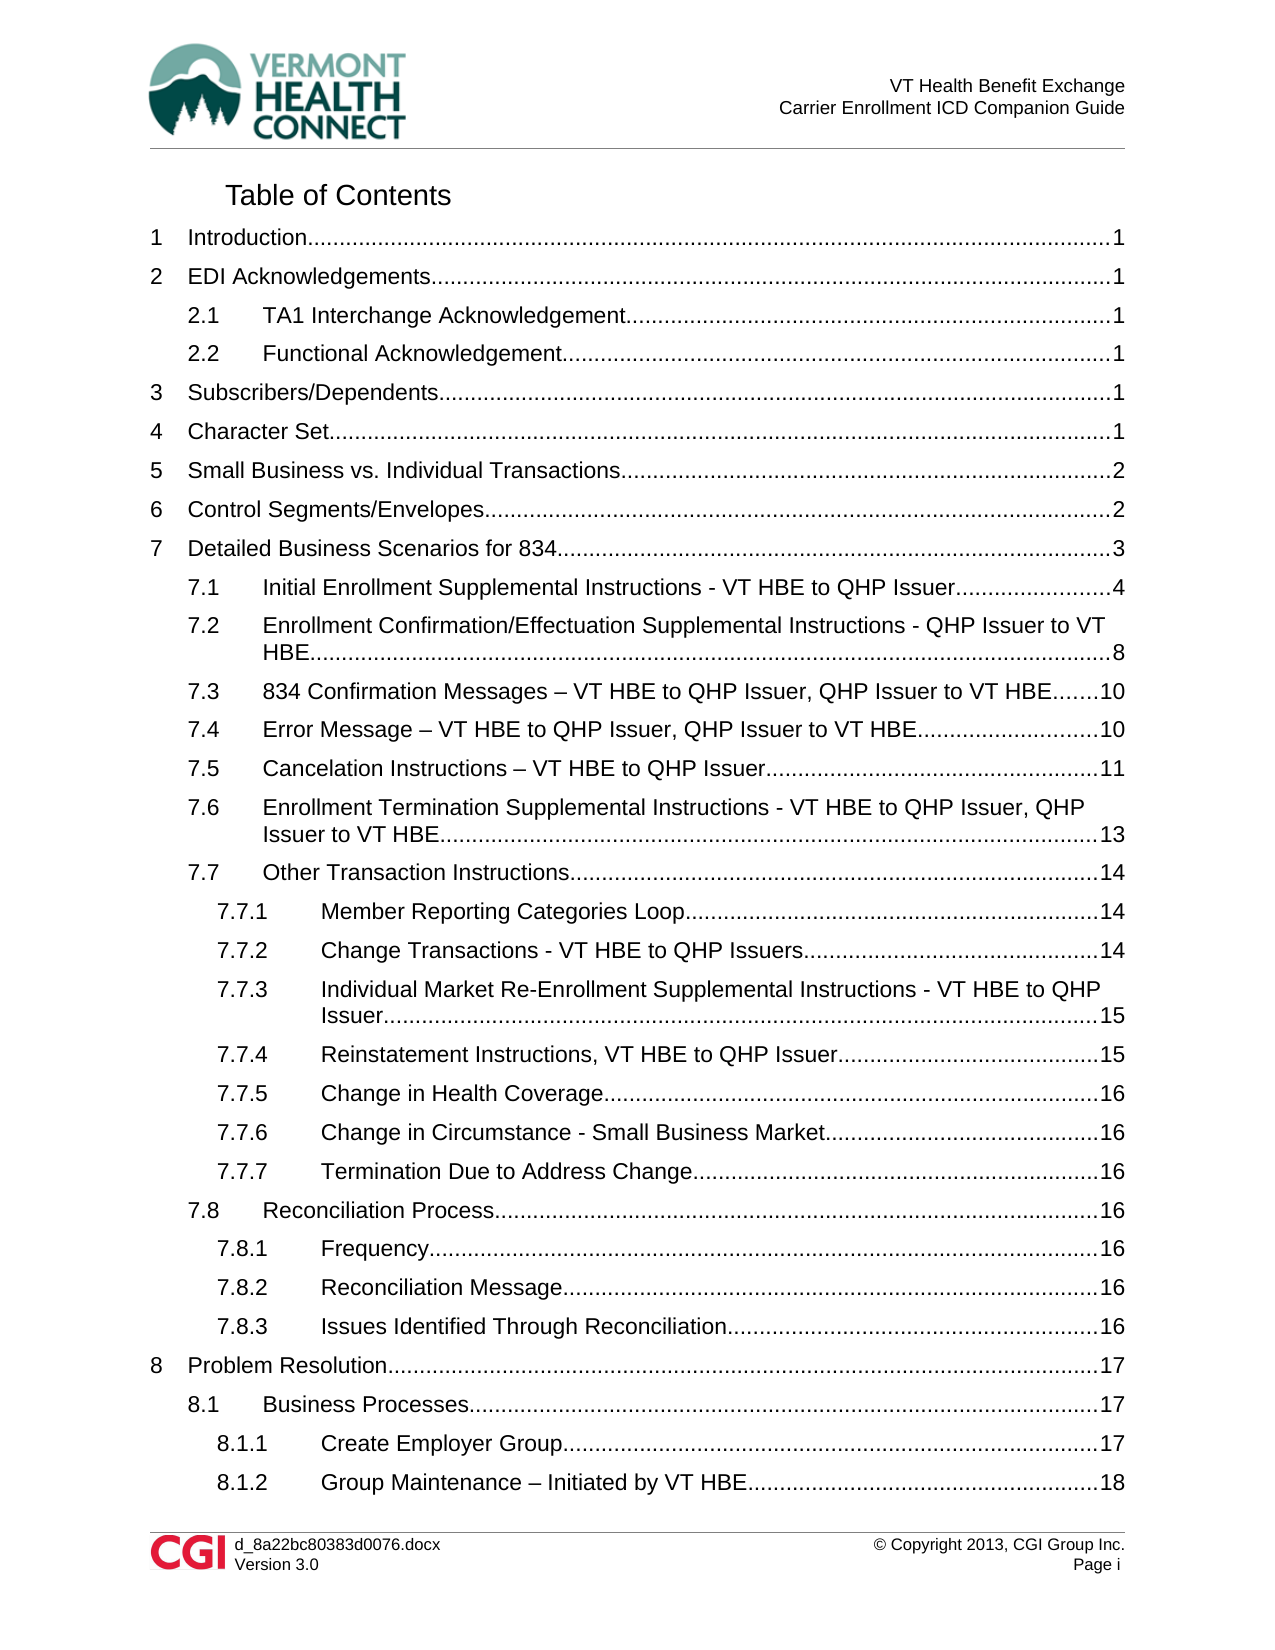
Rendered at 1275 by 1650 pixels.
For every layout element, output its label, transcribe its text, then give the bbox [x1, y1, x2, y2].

text 7.8.3 Issues Identified Through Reconciliation 16 [217, 1313, 1125, 1339]
text 8.1.1 Create Employer Group 17 [217, 1430, 1125, 1456]
text 7.6 Enrollment Termination Supplemental Instructions - VT HBE to QHP Issuer, QHP Issuer to VT HBE 13 [187, 794, 1125, 847]
text 7.5 Cancelation Instructions – VT HBE to QHP Issuer 11 [187, 755, 1125, 782]
text 7.4 Error Message – VT HBE to QHP Issuer, QHP Issuer to VT HBE 10 [187, 716, 1125, 743]
text 7.7.3 Individual Market Re-Enrollment Supplemental Instructions - VT HBE to QHP Issuer 15 [217, 976, 1125, 1029]
picture [146, 41, 409, 145]
text 3 Subscribers/Dependents 1 [150, 379, 1125, 406]
text 7.8.2 Reconciliation Message 16 [217, 1274, 1125, 1301]
text 8.1 Business Processes 17 [187, 1391, 1125, 1417]
text 8.1.2 Group Maintenance – Initiated by VT HBE 18 [217, 1468, 1125, 1495]
text 7.2 Enrollment Confirmation/Effectuation Supplemental Instructions - QHP Issuer to VT HBE 8 [187, 612, 1125, 665]
text 7.7.1 Member Reporting Categories Loop 14 [217, 898, 1125, 924]
text 7.8 Reconciliation Process 16 [187, 1197, 1125, 1223]
text 2.1 TA1 Interchange Acknowledgement 1 [187, 302, 1125, 328]
text 2.2 Functional Acknowledgement 1 [187, 340, 1125, 367]
text 1 Introduction 1 [150, 224, 1125, 250]
text 2 EDI Acknowledgements 1 [150, 263, 1125, 289]
text 8 Problem Resolution 17 [150, 1352, 1125, 1378]
text 7.7.2 Change Transactions - VT HBE to QHP Issuers 14 [217, 937, 1125, 963]
text 7 Detailed Business Scenarios for 834 3 [150, 535, 1125, 561]
text 7.7.4 Reinstatement Instructions, VT HBE to QHP Issuer 15 [217, 1041, 1125, 1067]
picture [149, 1535, 226, 1570]
text 7.7 Other Transaction Instructions 14 [187, 859, 1125, 886]
text 6 Control Segments/Envelopes 2 [150, 496, 1125, 522]
text 7.7.6 Change in Circumstance - Small Business Market 16 [217, 1119, 1125, 1145]
text 7.3 834 Confirmation Messages – VT HBE to QHP Issuer, QHP Issuer to VT HBE 10 [187, 678, 1125, 704]
text 7.8.1 Frequency 16 [217, 1235, 1125, 1262]
text 7.7.7 Termination Due to Address Change 16 [217, 1158, 1125, 1184]
subtitle Table of Contents [150, 178, 1125, 211]
text 7.7.5 Change in Health Coverage 16 [217, 1080, 1125, 1106]
text 4 Character Set 1 [150, 418, 1125, 444]
text 5 Small Business vs. Individual Transactions 2 [150, 457, 1125, 483]
text 7.1 Initial Enrollment Supplemental Instructions - VT HBE to QHP Issuer 4 [187, 573, 1125, 600]
